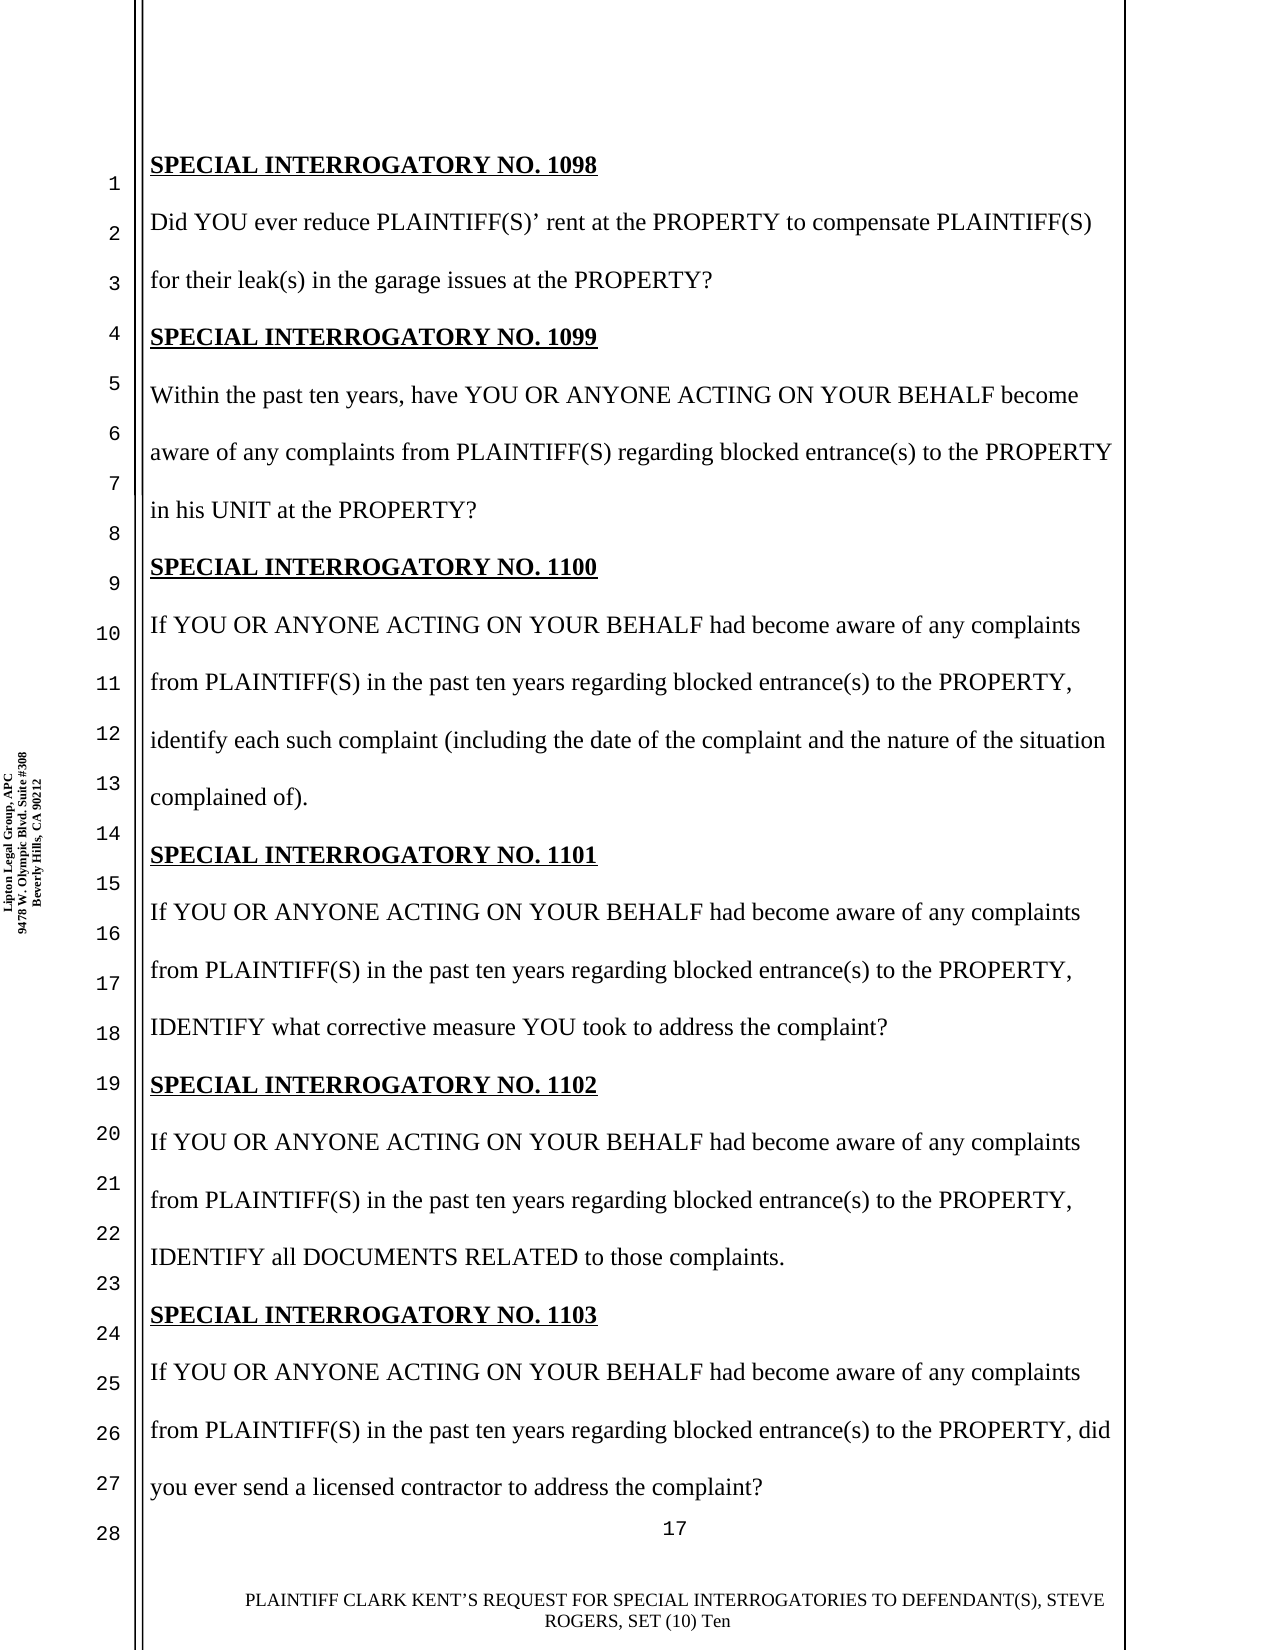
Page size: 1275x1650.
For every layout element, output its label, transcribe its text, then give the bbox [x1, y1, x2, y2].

text Within the past ten years, have YOU OR ANYONE ACTING ON YOUR BEHALF become aware of any complaints from PLAINTIFF(S) regarding blocked entrance(s) to the PROPERTY in his UNIT at the PROPERTY? [150, 380, 1125, 524]
text If YOU OR ANYONE ACTING ON YOUR BEHALF had become aware of any complaints from PLAINTIFF(S) in the past ten years regarding blocked entrance(s) to the PROPERTY, did you ever send a licensed contractor to address the complaint? [150, 1357, 1125, 1501]
text If YOU OR ANYONE ACTING ON YOUR BEHALF had become aware of any complaints from PLAINTIFF(S) in the past ten years regarding blocked entrance(s) to the PROPERTY, identify each such complaint (including the date of the complaint and the nature of the situation complained of). [150, 610, 1125, 811]
text Did YOU ever reduce PLAINTIFF(S)’ rent at the PROPERTY to compensate PLAINTIFF(S) for their leak(s) in the garage issues at the PROPERTY? [150, 207, 1125, 294]
text SPECIAL INTERROGATORY NO. 1102 [150, 1070, 1125, 1099]
text If YOU OR ANYONE ACTING ON YOUR BEHALF had become aware of any complaints from PLAINTIFF(S) in the past ten years regarding blocked entrance(s) to the PROPERTY, IDENTIFY all DOCUMENTS RELATED to those complaints. [150, 1127, 1125, 1271]
text SPECIAL INTERROGATORY NO. 1103 [150, 1300, 1125, 1329]
text SPECIAL INTERROGATORY NO. 1098 [150, 150, 1125, 179]
text SPECIAL INTERROGATORY NO. 1101 [150, 840, 1125, 869]
text If YOU OR ANYONE ACTING ON YOUR BEHALF had become aware of any complaints from PLAINTIFF(S) in the past ten years regarding blocked entrance(s) to the PROPERTY, IDENTIFY what corrective measure YOU took to address the complaint? [150, 897, 1125, 1041]
text SPECIAL INTERROGATORY NO. 1099 [150, 322, 1125, 351]
text SPECIAL INTERROGATORY NO. 1100 [150, 552, 1125, 581]
